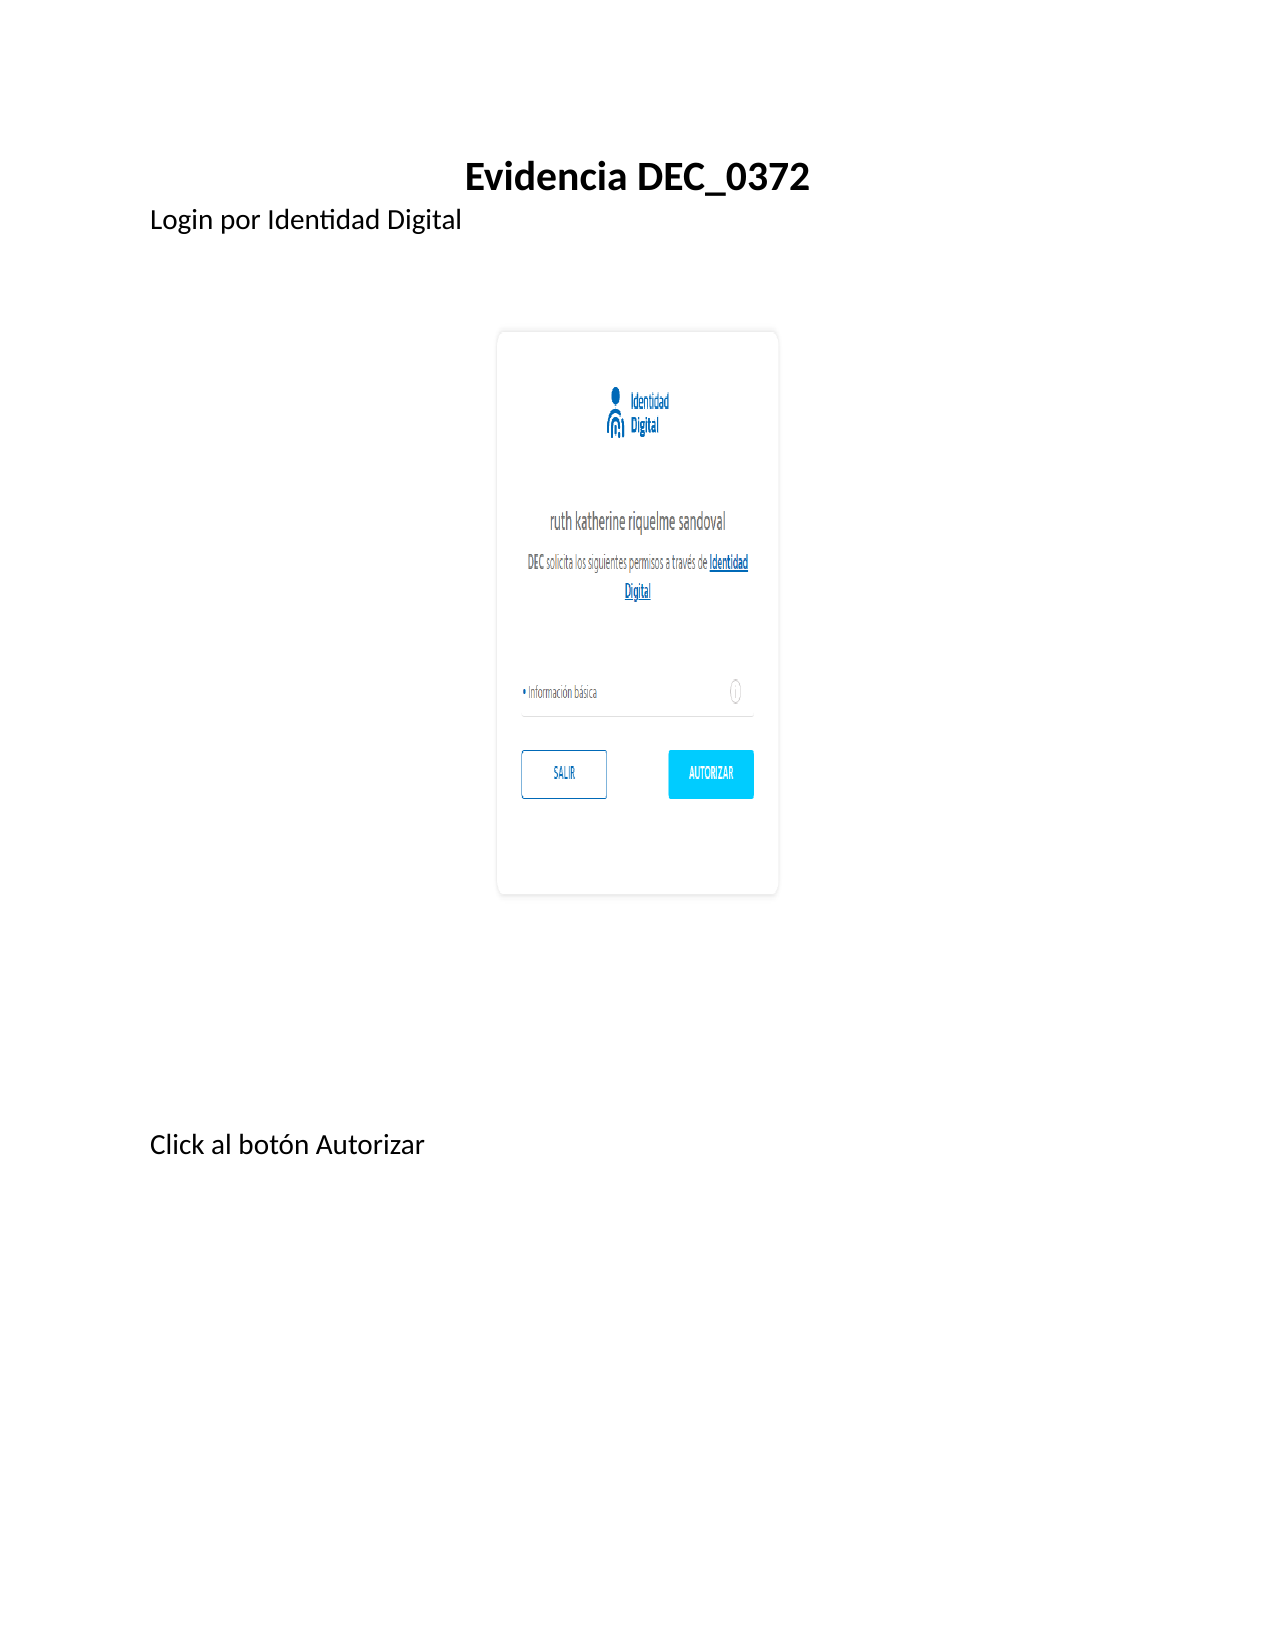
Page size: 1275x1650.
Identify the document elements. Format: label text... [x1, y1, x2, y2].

text Login por Identidad Digital [150, 207, 1125, 246]
text Evidencia DEC_0372 [150, 150, 1125, 207]
text Click al botón Autorizar [150, 1148, 1125, 1188]
picture [220, 314, 1055, 1148]
